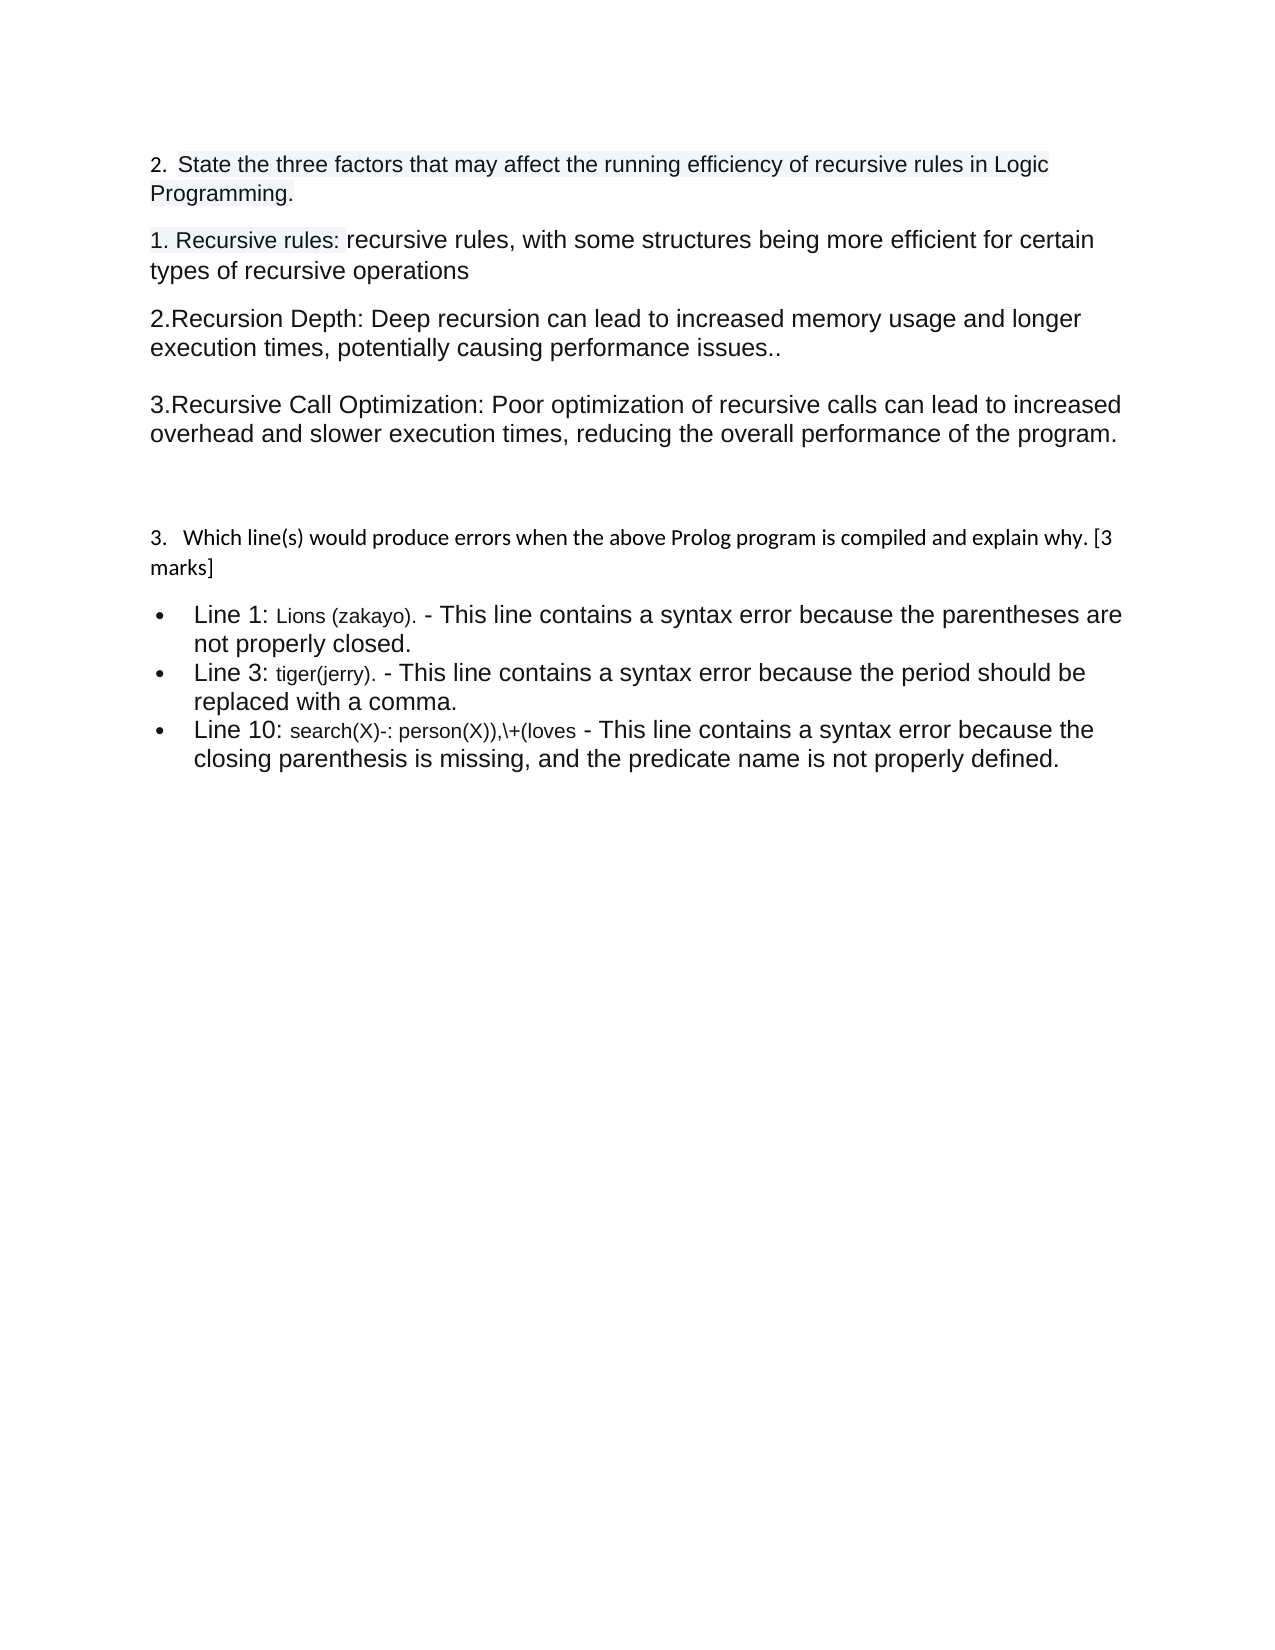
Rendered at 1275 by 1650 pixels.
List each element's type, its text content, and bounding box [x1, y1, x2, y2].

list Line 1: Lions (zakayo). - This line contains a syntax error because the parentheses are not properly closed. [156, 600, 1125, 658]
text 1. Recursive rules: recursive rules, with some structures being more efficient for certain types of recursive operations [150, 225, 1125, 285]
list Line 3: tiger(jerry). - This line contains a syntax error because the period should be replaced with a comma. [156, 658, 1125, 715]
text 2.Recursion Depth: Deep recursion can lead to increased memory usage and longer execution times, potentially causing performance issues.. [150, 304, 1125, 361]
list Line 10: search(X)-: person(X)),\+(loves - This line contains a syntax error because the closing parenthesis is missing, and the predicate name is not properly defined. [156, 715, 1125, 773]
text 3. Which line(s) would produce errors when the above Prolog program is compiled and explain why. [3 marks]​ [150, 523, 1125, 582]
text 3.Recursive Call Optimization: Poor optimization of recursive calls can lead to increased overhead and slower execution times, reducing the overall performance of the program. [150, 390, 1125, 448]
text 2. State the three factors that may affect the running efficiency of recursive rules in Logic Programming. [150, 150, 1125, 206]
